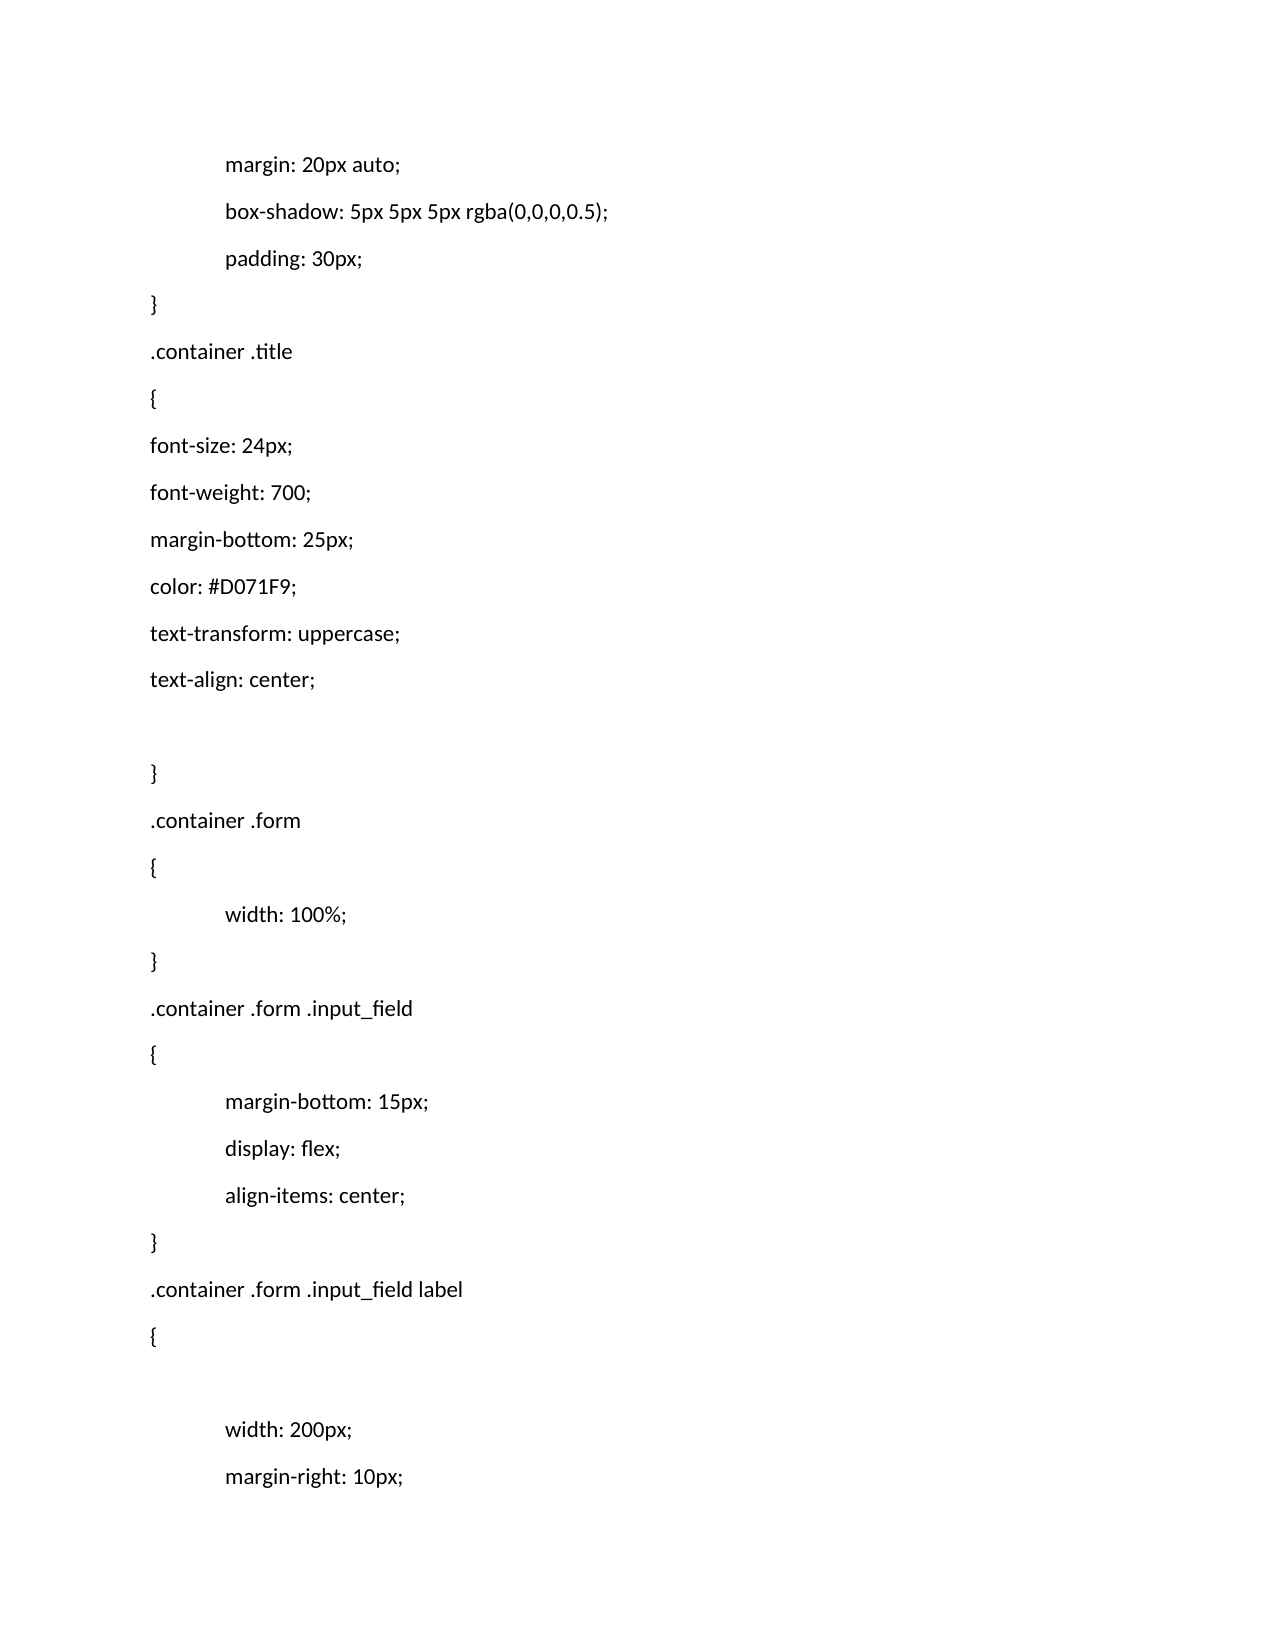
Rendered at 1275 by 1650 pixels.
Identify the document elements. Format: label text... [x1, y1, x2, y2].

text .container .title [150, 337, 1125, 366]
text padding: 30px; [150, 244, 1125, 272]
text width: 200px; [150, 1416, 1125, 1444]
text } [150, 291, 1125, 319]
text .container .form .input_field label [150, 1275, 1125, 1303]
text .container .form [150, 806, 1125, 834]
text { [150, 853, 1125, 881]
text margin-right: 10px; [150, 1462, 1125, 1491]
text font-weight: 700; [150, 478, 1125, 506]
text color: #D071F9; [150, 572, 1125, 600]
text { [150, 1041, 1125, 1069]
text text-transform: uppercase; [150, 619, 1125, 647]
text } [150, 1228, 1125, 1256]
text display: flex; [150, 1134, 1125, 1162]
text font-size: 24px; [150, 431, 1125, 459]
text .container .form .input_field [150, 994, 1125, 1022]
text width: 100%; [150, 900, 1125, 928]
text { [150, 1322, 1125, 1350]
text } [150, 947, 1125, 975]
text } [150, 759, 1125, 787]
text { [150, 384, 1125, 412]
text margin-bottom: 25px; [150, 525, 1125, 553]
text text-align: center; [150, 666, 1125, 694]
text align-items: center; [150, 1181, 1125, 1209]
text margin: 20px auto; [150, 150, 1125, 178]
text margin-bottom: 15px; [150, 1087, 1125, 1116]
text box-shadow: 5px 5px 5px rgba(0,0,0,0.5); [150, 197, 1125, 225]
